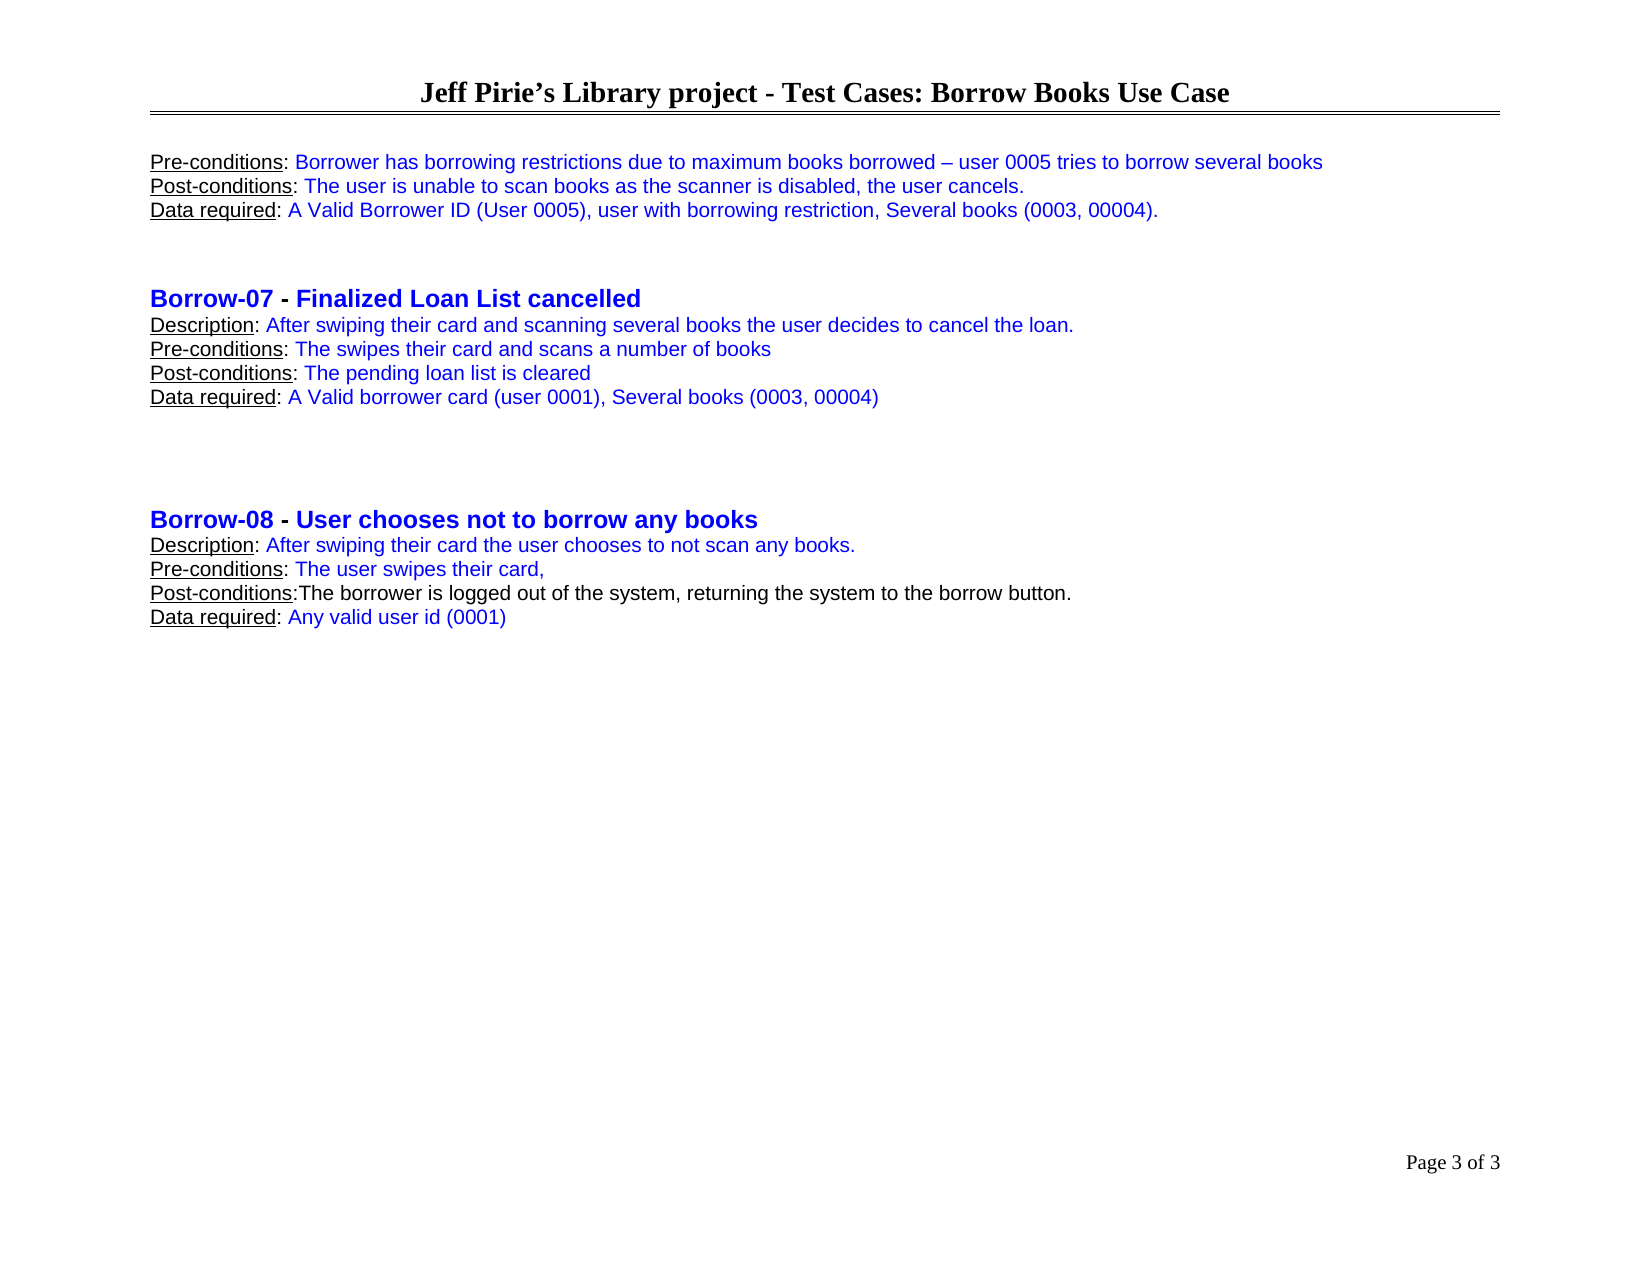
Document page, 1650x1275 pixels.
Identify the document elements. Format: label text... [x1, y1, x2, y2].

text Post-conditions: The pending loan list is cleared [150, 361, 1500, 385]
text Pre-conditions: The swipes their card and scans a number of books [150, 337, 1500, 361]
text Data required: A Valid borrower card (user 0001), Several books (0003, 00004) [150, 385, 1500, 409]
text Description: After swiping their card and scanning several books the user decides to cancel the loan. [150, 313, 1500, 337]
text Pre-conditions: The user swipes their card, [150, 557, 1500, 581]
text Borrow-07 - Finalized Loan List cancelled [150, 284, 1500, 313]
text Data required: A Valid Borrower ID (User 0005), user with borrowing restriction, Several books (0003, 00004). [150, 198, 1500, 222]
text Data required: Any valid user id (0001) [150, 605, 1500, 629]
text Post-conditions:The borrower is logged out of the system, returning the system to the borrow button. [150, 581, 1500, 605]
text Post-conditions: The user is unable to scan books as the scanner is disabled, the user cancels. [150, 174, 1500, 198]
text Description: After swiping their card the user chooses to not scan any books. [150, 533, 1500, 557]
text Pre-conditions: Borrower has borrowing restrictions due to maximum books borrowed – user 0005 tries to borrow several books [150, 150, 1500, 174]
text Borrow-08 - User chooses not to borrow any books [150, 504, 1500, 533]
